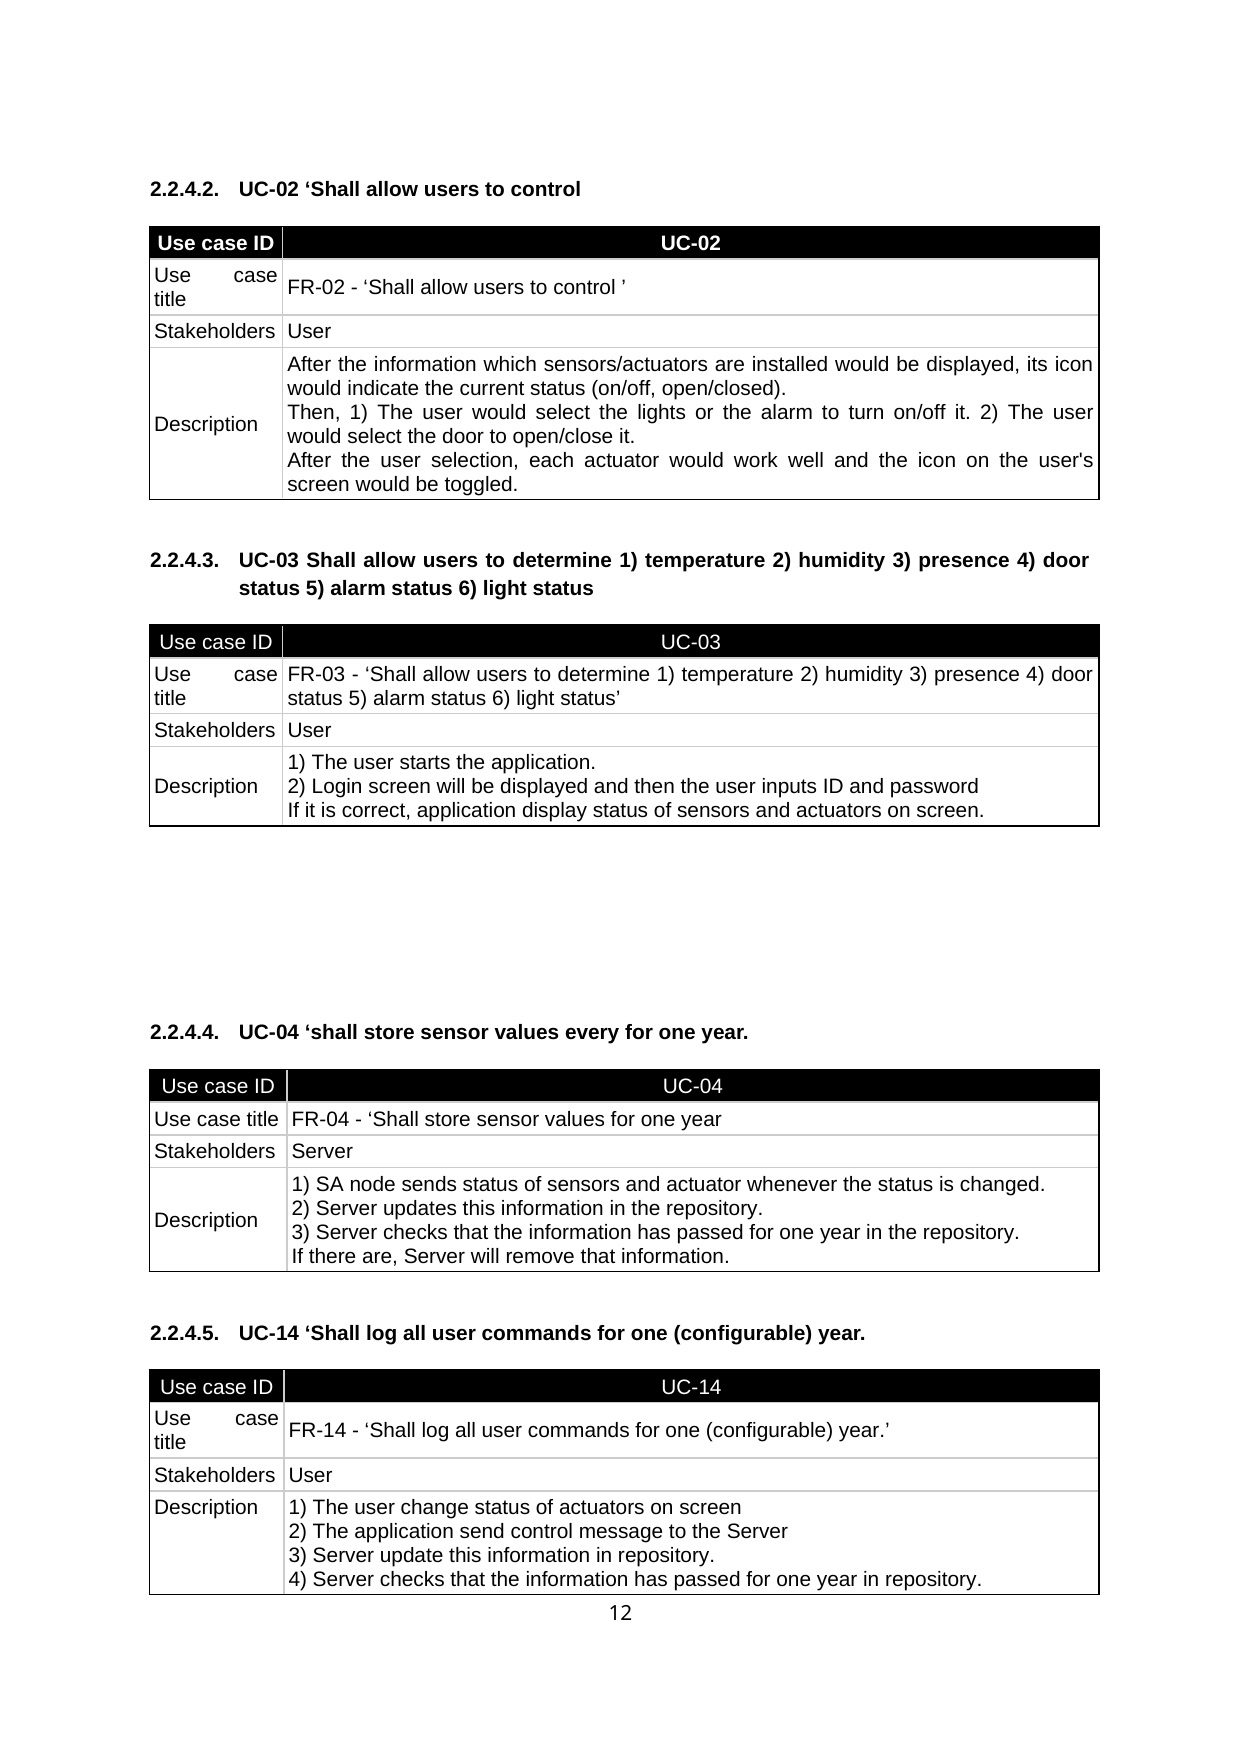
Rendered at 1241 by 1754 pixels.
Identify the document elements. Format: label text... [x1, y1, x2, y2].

table_cell User [285, 1459, 1098, 1490]
table_cell Stakeholders [150, 1136, 286, 1167]
table_header UC-04 [288, 1070, 1098, 1101]
table_cell Use case title [150, 1103, 286, 1134]
table_cell 1) The user starts the application. 2) Login screen will be displayed and then the user inputs ID and password If it is correct, application display status of sensors and actuators on screen. [283, 747, 1098, 825]
table_cell After the information which sensors/actuators are installed would be displayed, its icon would indicate the current status (on/off, open/closed). Then, 1) The user would select the lights or the alarm to turn on/off it. 2) The user would select the door to open/close it. After the user selection, each actuator would work well and the icon on the user's screen would be toggled. [283, 348, 1098, 498]
table_header UC-03 [283, 626, 1098, 657]
table_header Use case ID [150, 1370, 283, 1402]
table_cell FR-04 - ‘Shall store sensor values for one year [288, 1103, 1098, 1134]
table_cell Server [288, 1136, 1098, 1167]
table_cell Stakeholders [150, 714, 282, 746]
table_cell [285, 1492, 1098, 1594]
table_cell Description [150, 747, 282, 825]
table_cell FR-02 - ‘Shall allow users to control ’ [283, 260, 1098, 314]
table_header Use case ID [150, 227, 282, 258]
table_cell Use case title [150, 659, 282, 713]
table_cell Stakeholders [150, 1459, 283, 1490]
table_header UC-02 [283, 227, 1098, 258]
subtitle UC-03 Shall allow users to determine 1) temperature 2) humidity 3) presence 4) door status 5) alarm status 6) light status [150, 548, 1090, 600]
subtitle UC-04 ‘shall store sensor values every for one year. [150, 1020, 1090, 1044]
table_cell Description [150, 1168, 286, 1271]
subtitle UC-14 ‘Shall log all user commands for one (configurable) year. [150, 1320, 1090, 1344]
table_header Use case ID [150, 1070, 286, 1101]
table_cell Use case title [150, 1403, 283, 1457]
table_cell Description [150, 1492, 283, 1594]
table_cell FR-14 - ‘Shall log all user commands for one (configurable) year.’ [285, 1403, 1098, 1457]
table_cell FR-03 - ‘Shall allow users to determine 1) temperature 2) humidity 3) presence 4) door status 5) alarm status 6) light status’ [283, 659, 1098, 713]
table_cell User [283, 316, 1098, 347]
table_cell User [283, 714, 1098, 746]
subtitle UC-02 ‘Shall allow users to control [150, 177, 1090, 201]
table_cell Use case title [150, 260, 282, 314]
table_header UC-14 [285, 1370, 1098, 1402]
table_header Use case ID [150, 626, 282, 657]
table_cell Description [150, 348, 282, 498]
table_cell Stakeholders [150, 316, 282, 347]
table_cell 1) SA node sends status of sensors and actuator whenever the status is changed. 2) Server updates this information in the repository. 3) Server checks that the information has passed for one year in the repository. If there are, Server will remove that information. [288, 1168, 1098, 1271]
